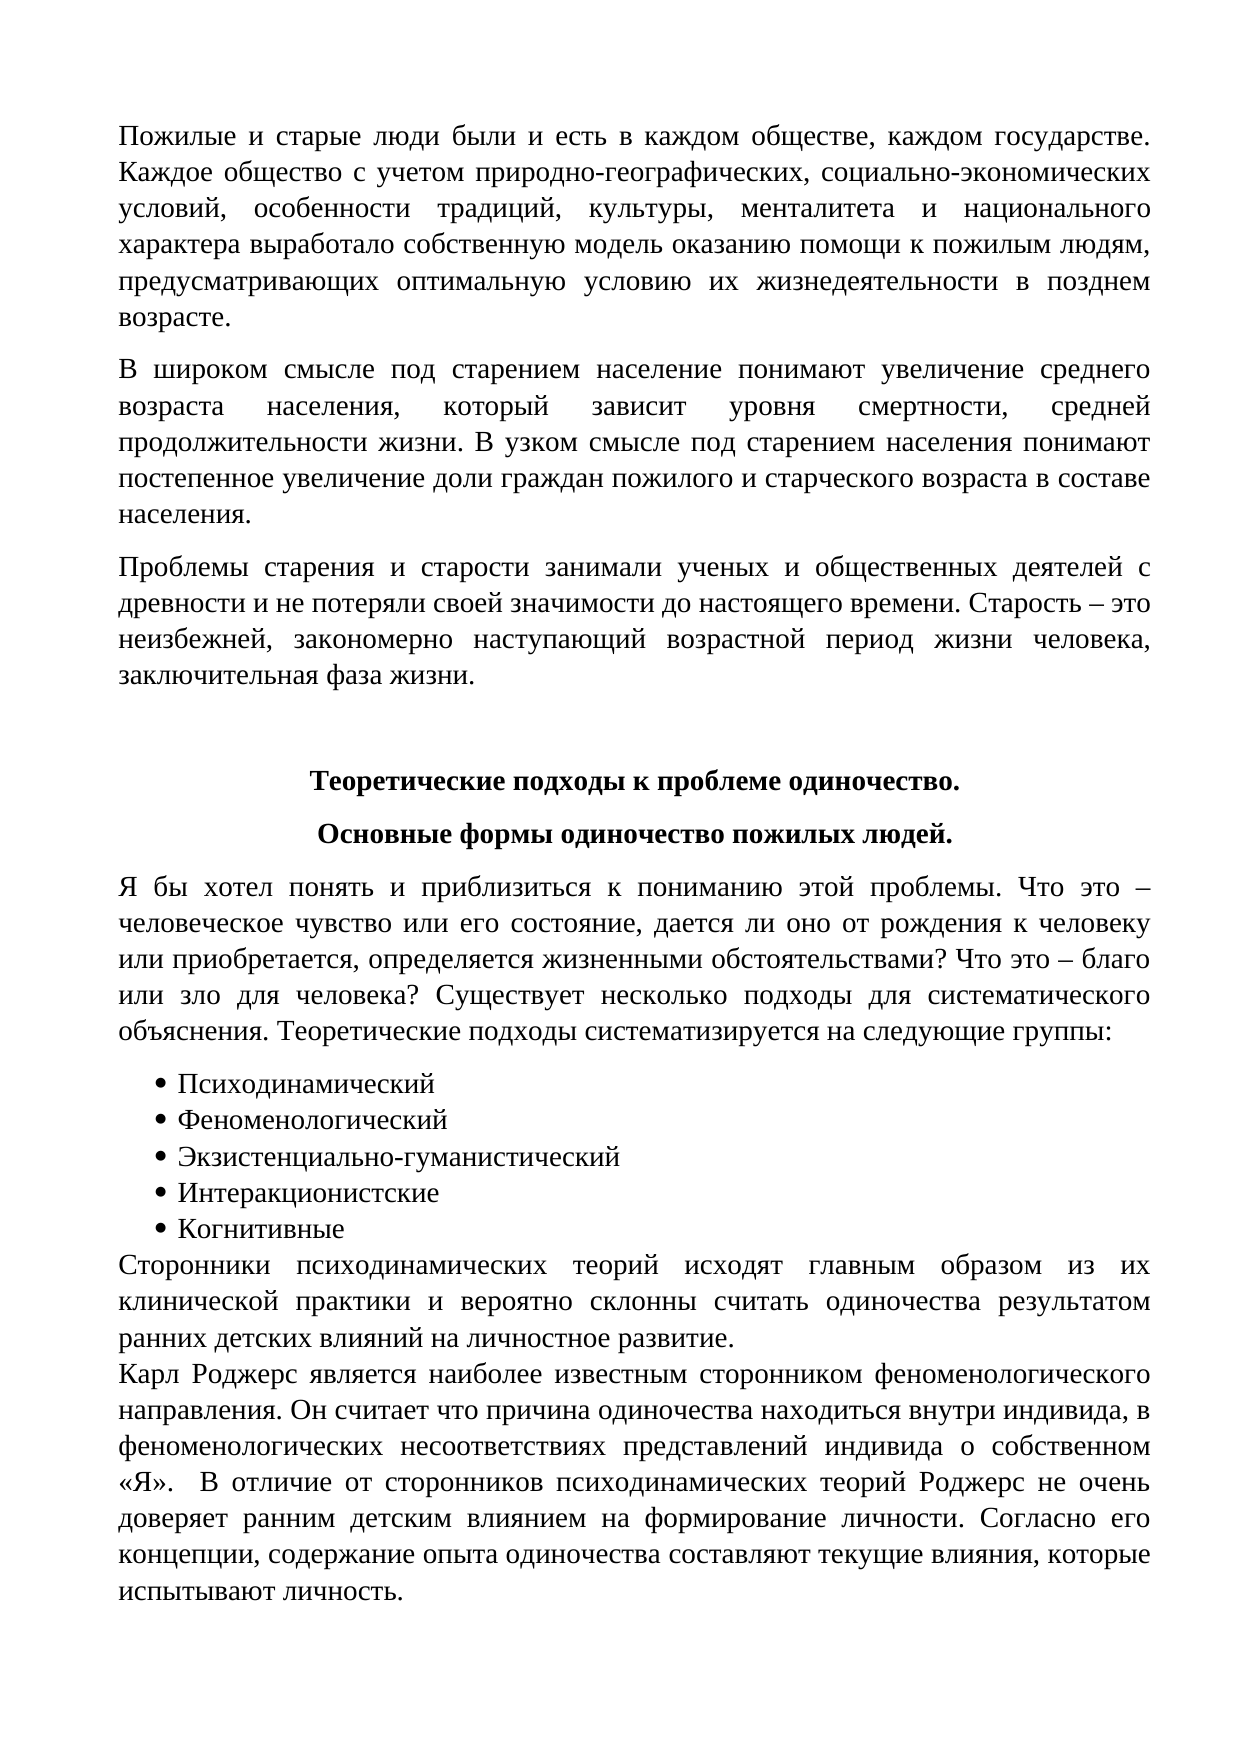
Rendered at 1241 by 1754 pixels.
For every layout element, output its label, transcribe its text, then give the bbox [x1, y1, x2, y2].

text Пожилые и старые люди были и есть в каждом обществе, каждом государстве. Каждое общество с учетом природно-географических, социально-экономических условий, особенности традиций, культуры, менталитета и национального характера выработало собственную модель оказанию помощи к пожилым людям, предусматривающих оптимальную условию их жизнедеятельности в позднем возрасте. [118, 118, 1152, 332]
list Психодинамический [156, 1066, 1152, 1100]
text Я бы хотел понять и приблизиться к пониманию этой проблемы. Что это – человеческое чувство или его состояние, дается ли оно от рождения к человеку или приобретается, определяется жизненными обстоятельствами? Что это – благо или зло для человека? Существует несколько подходы для систематического объяснения. Теоретические подходы систематизируется на следующие группы: [118, 869, 1152, 1047]
text Проблемы старения и старости занимали ученых и общественных деятелей с древности и не потеряли своей значимости до настоящего времени. Старость – это неизбежней, закономерно наступающий возрастной период жизни человека, заключительная фаза жизни. [118, 549, 1152, 691]
list Сторонники психодинамических теорий исходят главным образом из их клинической практики и вероятно склонны считать одиночества результатом ранних детских влияний на личностное развитие. [118, 1247, 1152, 1353]
text Основные формы одиночество пожилых людей. [118, 816, 1152, 849]
text Теоретические подходы к проблеме одиночество. [118, 763, 1152, 797]
list Интеракционистские [156, 1175, 1152, 1208]
list Когнитивные [156, 1211, 1152, 1245]
list Феноменологический [156, 1102, 1152, 1136]
list Карл Роджерс является наиболее известным сторонником феноменологического направления. Он считает что причина одиночества находиться внутри индивида, в феноменологических несоответствиях представлений индивида о собственном «Я». В отличие от сторонников психодинамических теорий Роджерс не очень доверяет ранним детским влиянием на формирование личности. Согласно его концепции, содержание опыта одиночества составляют текущие влияния, которые испытывают личность. [118, 1356, 1152, 1606]
text В широком смысле под старением население понимают увеличение среднего возраста населения, который зависит уровня смертности, средней продолжительности жизни. В узком смысле под старением населения понимают постепенное увеличение доли граждан пожилого и старческого возраста в составе населения. [118, 352, 1152, 530]
list Экзистенциально-гуманистический [156, 1139, 1152, 1172]
